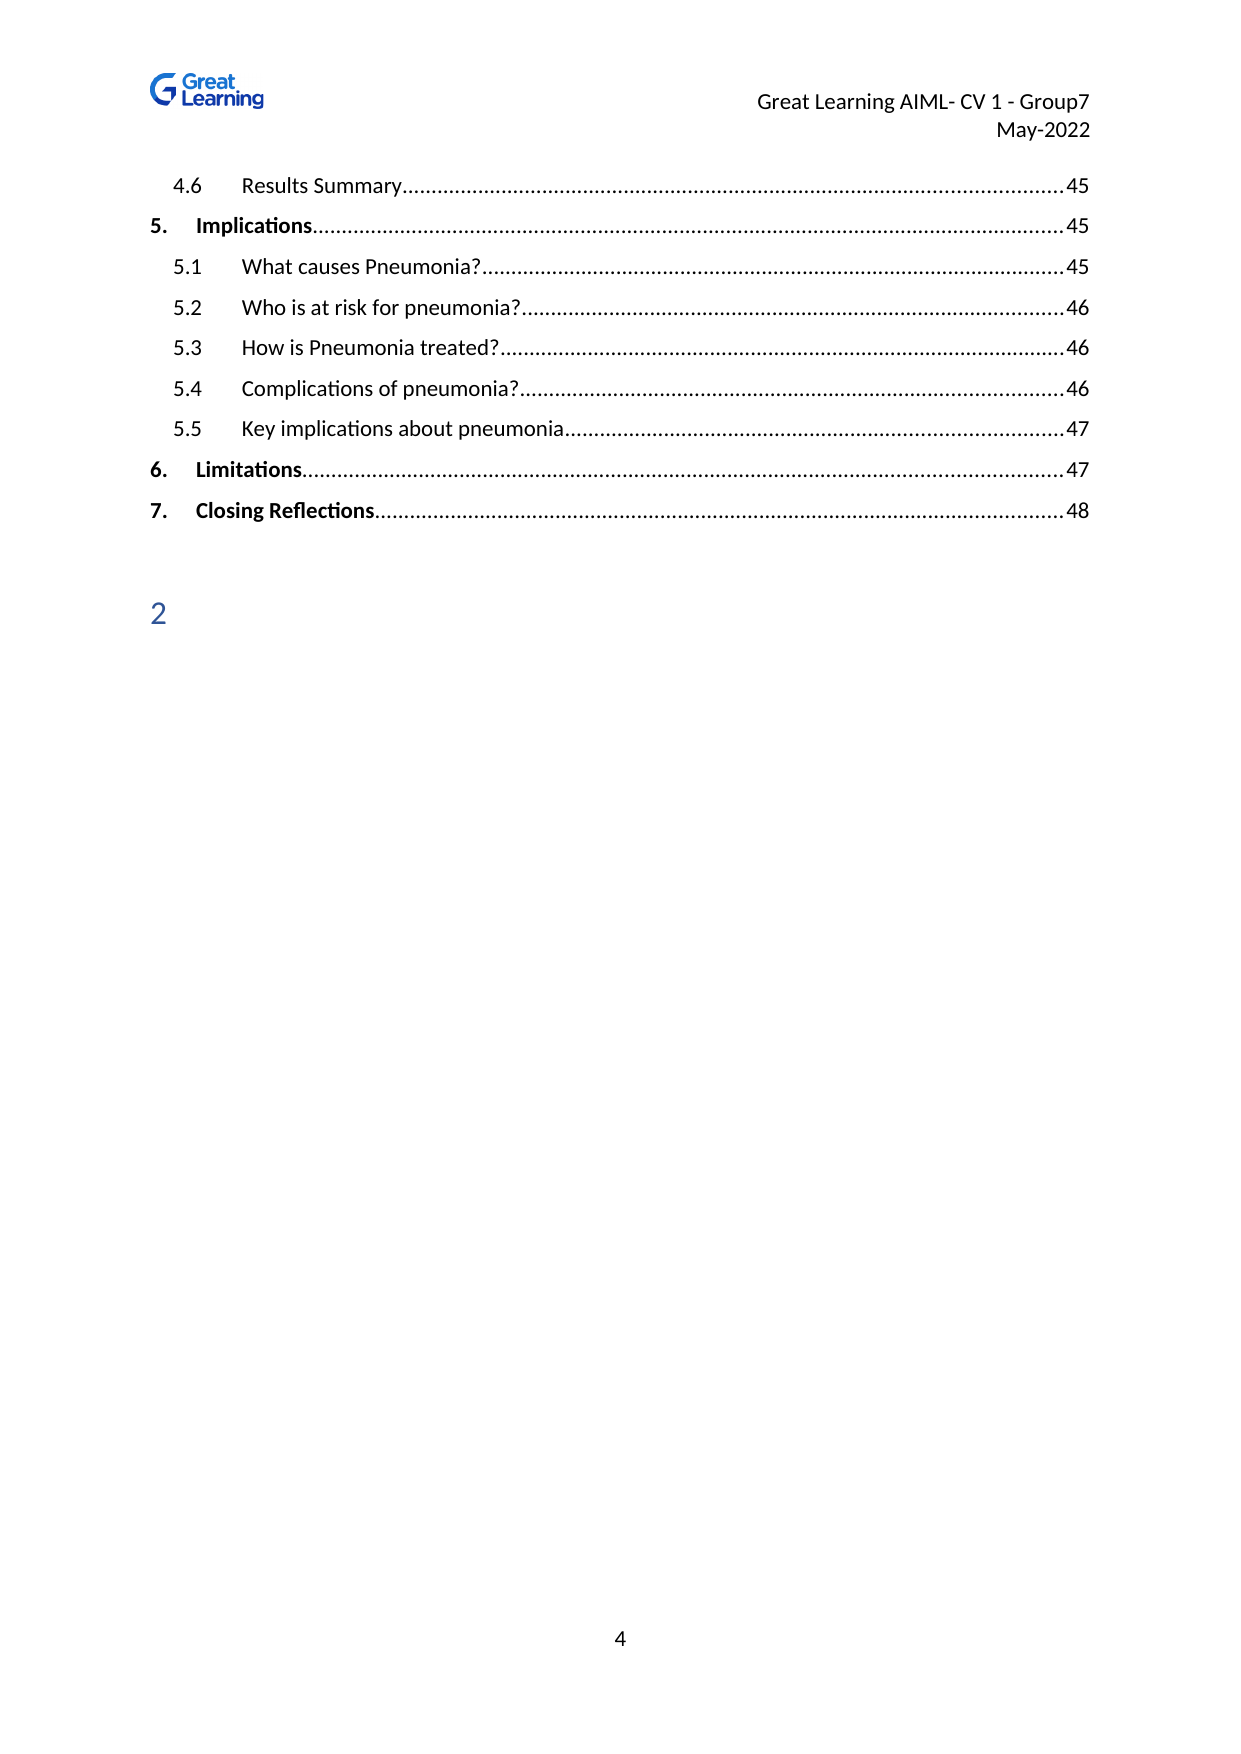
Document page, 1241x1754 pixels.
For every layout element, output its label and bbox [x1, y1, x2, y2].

picture [150, 73, 264, 109]
